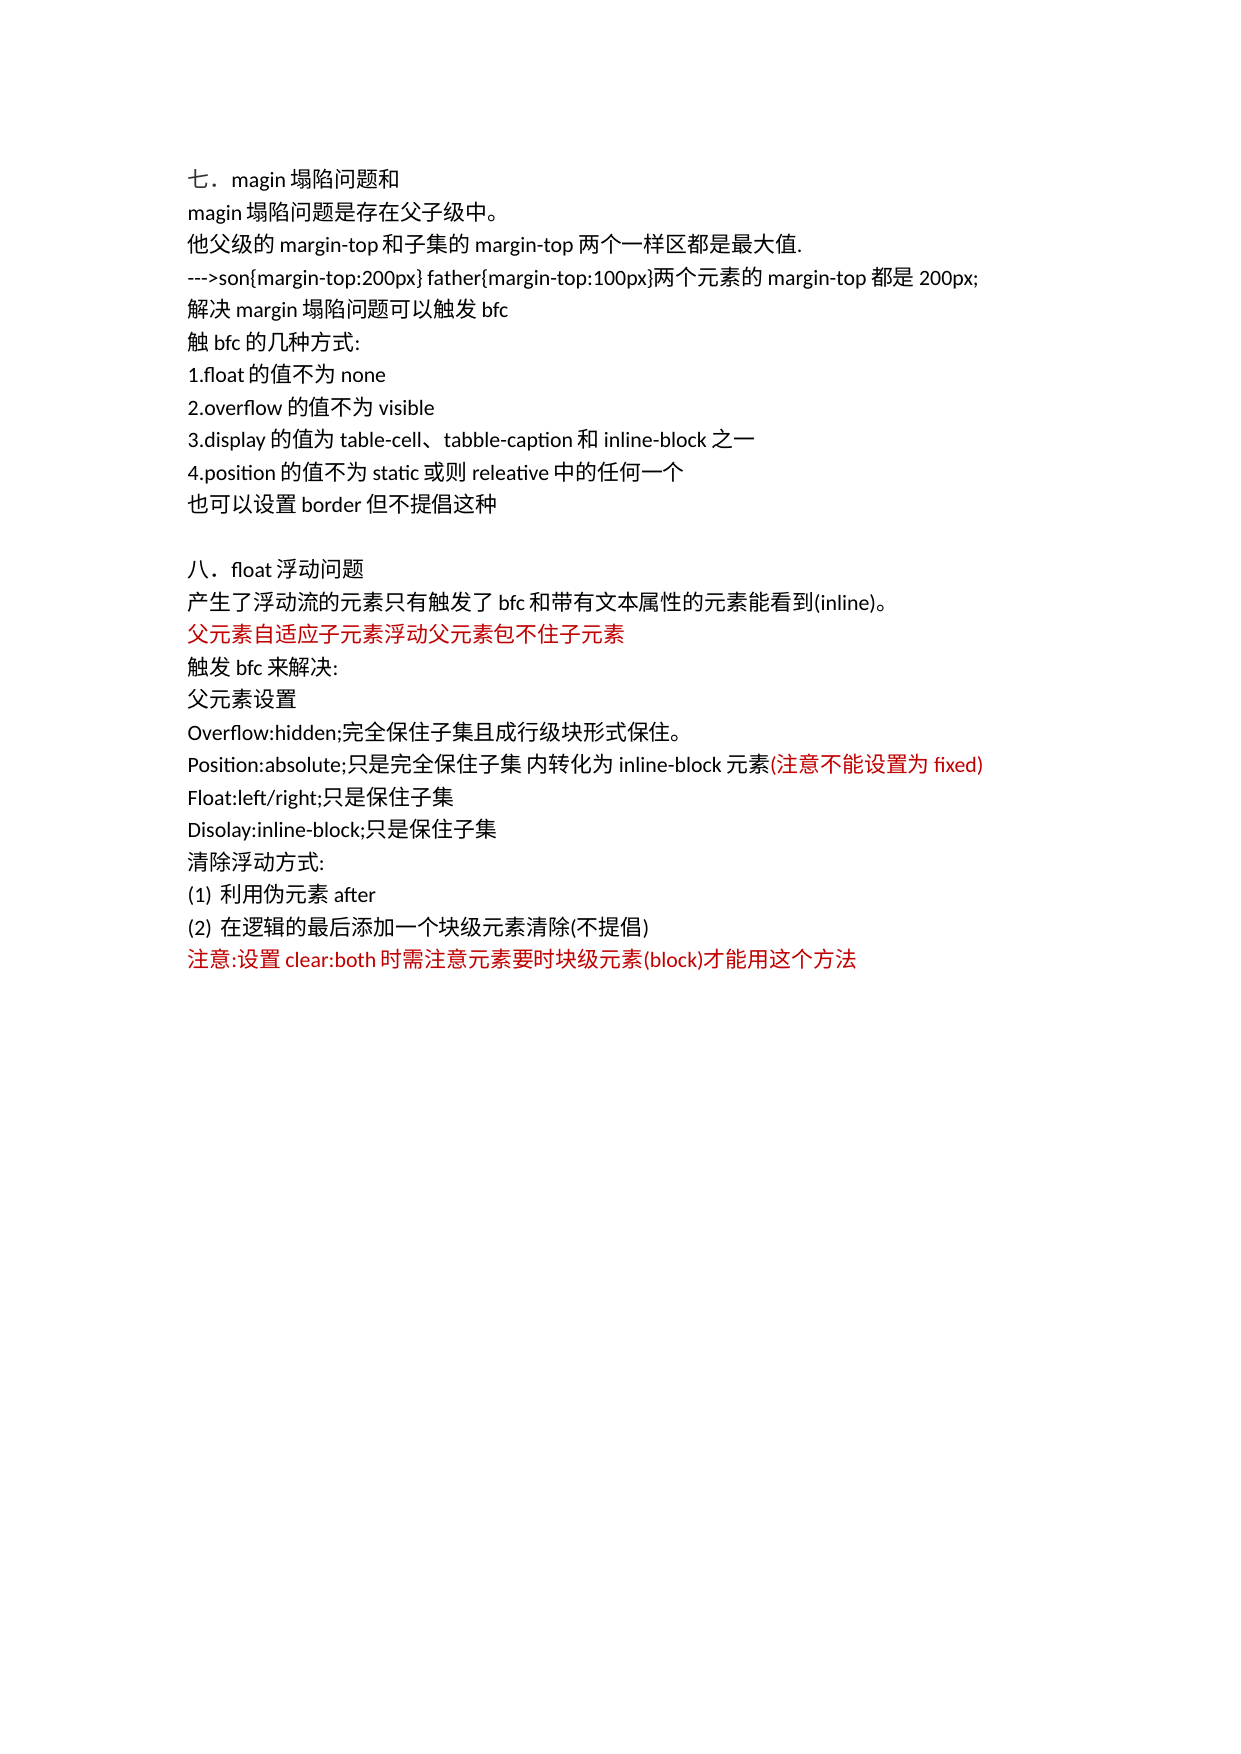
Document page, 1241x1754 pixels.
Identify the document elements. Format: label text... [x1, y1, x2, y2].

list 3.display的值为table-cell、tabble-caption和inline-block之一 [187, 422, 1053, 454]
list 八．float浮动问题 [187, 552, 1053, 584]
list 触发bfc来解决: [187, 649, 1053, 682]
list 也可以设置border但不提倡这种 [187, 487, 1053, 519]
list 清除浮动方式: [187, 844, 1053, 877]
list 4.position的值不为static或则releative中的任何一个 [187, 454, 1053, 487]
list 他父级的margin-top和子集的margin-top两个一样区都是最大值. [187, 227, 1053, 259]
list 在逻辑的最后添加一个块级元素清除(不提倡) [187, 909, 1053, 942]
list 七．magin塌陷问题和 [187, 162, 1053, 194]
list 触bfc的几种方式: [187, 324, 1053, 357]
text 注意:设置clear:both时需注意元素要时块级元素(block)才能用这个方法 [187, 942, 1053, 974]
list 产生了浮动流的元素只有触发了bfc和带有文本属性的元素能看到(inline)。 [187, 584, 1053, 617]
list 1.float的值不为none [187, 357, 1053, 389]
list 解决margin塌陷问题可以触发bfc [187, 292, 1053, 324]
list 利用伪元素after [187, 877, 1053, 909]
list --->son{margin-top:200px} father{margin-top:100px}两个元素的margin-top都是200px; [187, 259, 1053, 292]
list Float:left/right;只是保住子集 [187, 779, 1053, 812]
list Position:absolute;只是完全保住子集 内转化为inline-block元素(注意不能设置为fixed) [187, 747, 1053, 779]
list Overflow:hidden;完全保住子集且成行级块形式保住。 [187, 714, 1053, 747]
list 2.overflow的值不为visible [187, 389, 1053, 422]
list 父元素设置 [187, 682, 1053, 714]
list Disolay:inline-block;只是保住子集 [187, 812, 1053, 844]
list 父元素自适应子元素浮动父元素包不住子元素 [187, 617, 1053, 649]
list magin塌陷问题是存在父子级中。 [187, 194, 1053, 227]
